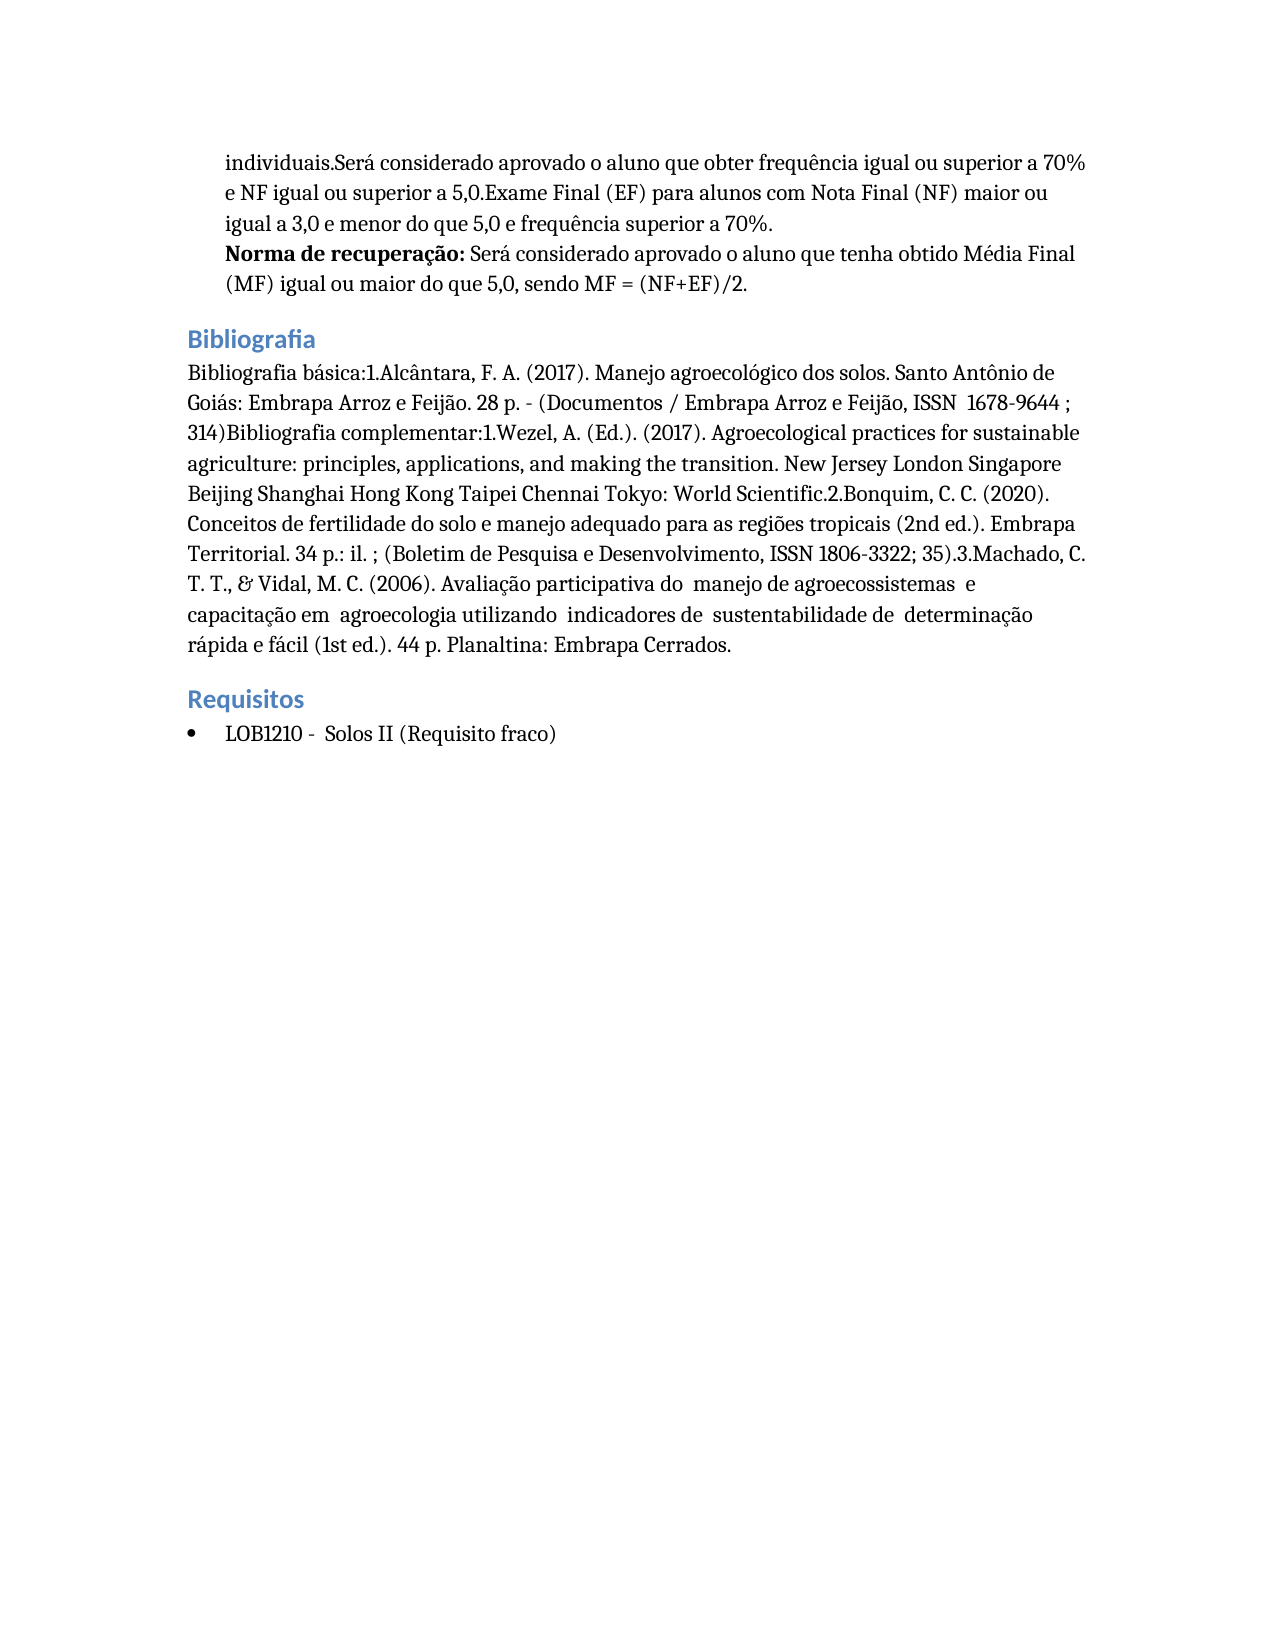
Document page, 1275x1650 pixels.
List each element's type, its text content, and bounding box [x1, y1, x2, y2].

subtitle Requisitos [187, 683, 1087, 716]
list LOB1210 - Solos II (Requisito fraco) [187, 721, 1087, 777]
text Bibliografia básica:1.Alcântara, F. A. (2017). Manejo agroecológico dos solos. Santo Antônio de Goiás: Embrapa Arroz e Feijão. 28 p. - (Documentos / Embrapa Arroz e Feijão, ISSN 1678-9644 ; 314)Bibliografia complementar:1.Wezel, A. (Ed.). (2017). Agroecological practices for sustainable agriculture: principles, applications, and making the transition. New Jersey London Singapore Beijing Shanghai Hong Kong Taipei Chennai Tokyo: World Scientific.2.Bonquim, C. C. (2020). Conceitos de fertilidade do solo e manejo adequado para as regiões tropicais (2nd ed.). Embrapa Territorial. 34 p.: il. ; (Boletim de Pesquisa e Desenvolvimento, ISSN 1806-3322; 35).3.Machado, C. T. T., & Vidal, M. C. (2006). Avaliação participativa do manejo de agroecossistemas e capacitação em agroecologia utilizando indicadores de sustentabilidade de determinação rápida e fácil (1st ed.). 44 p. Planaltina: Embrapa Cerrados. [187, 360, 1087, 658]
subtitle Bibliografia [187, 322, 1087, 355]
